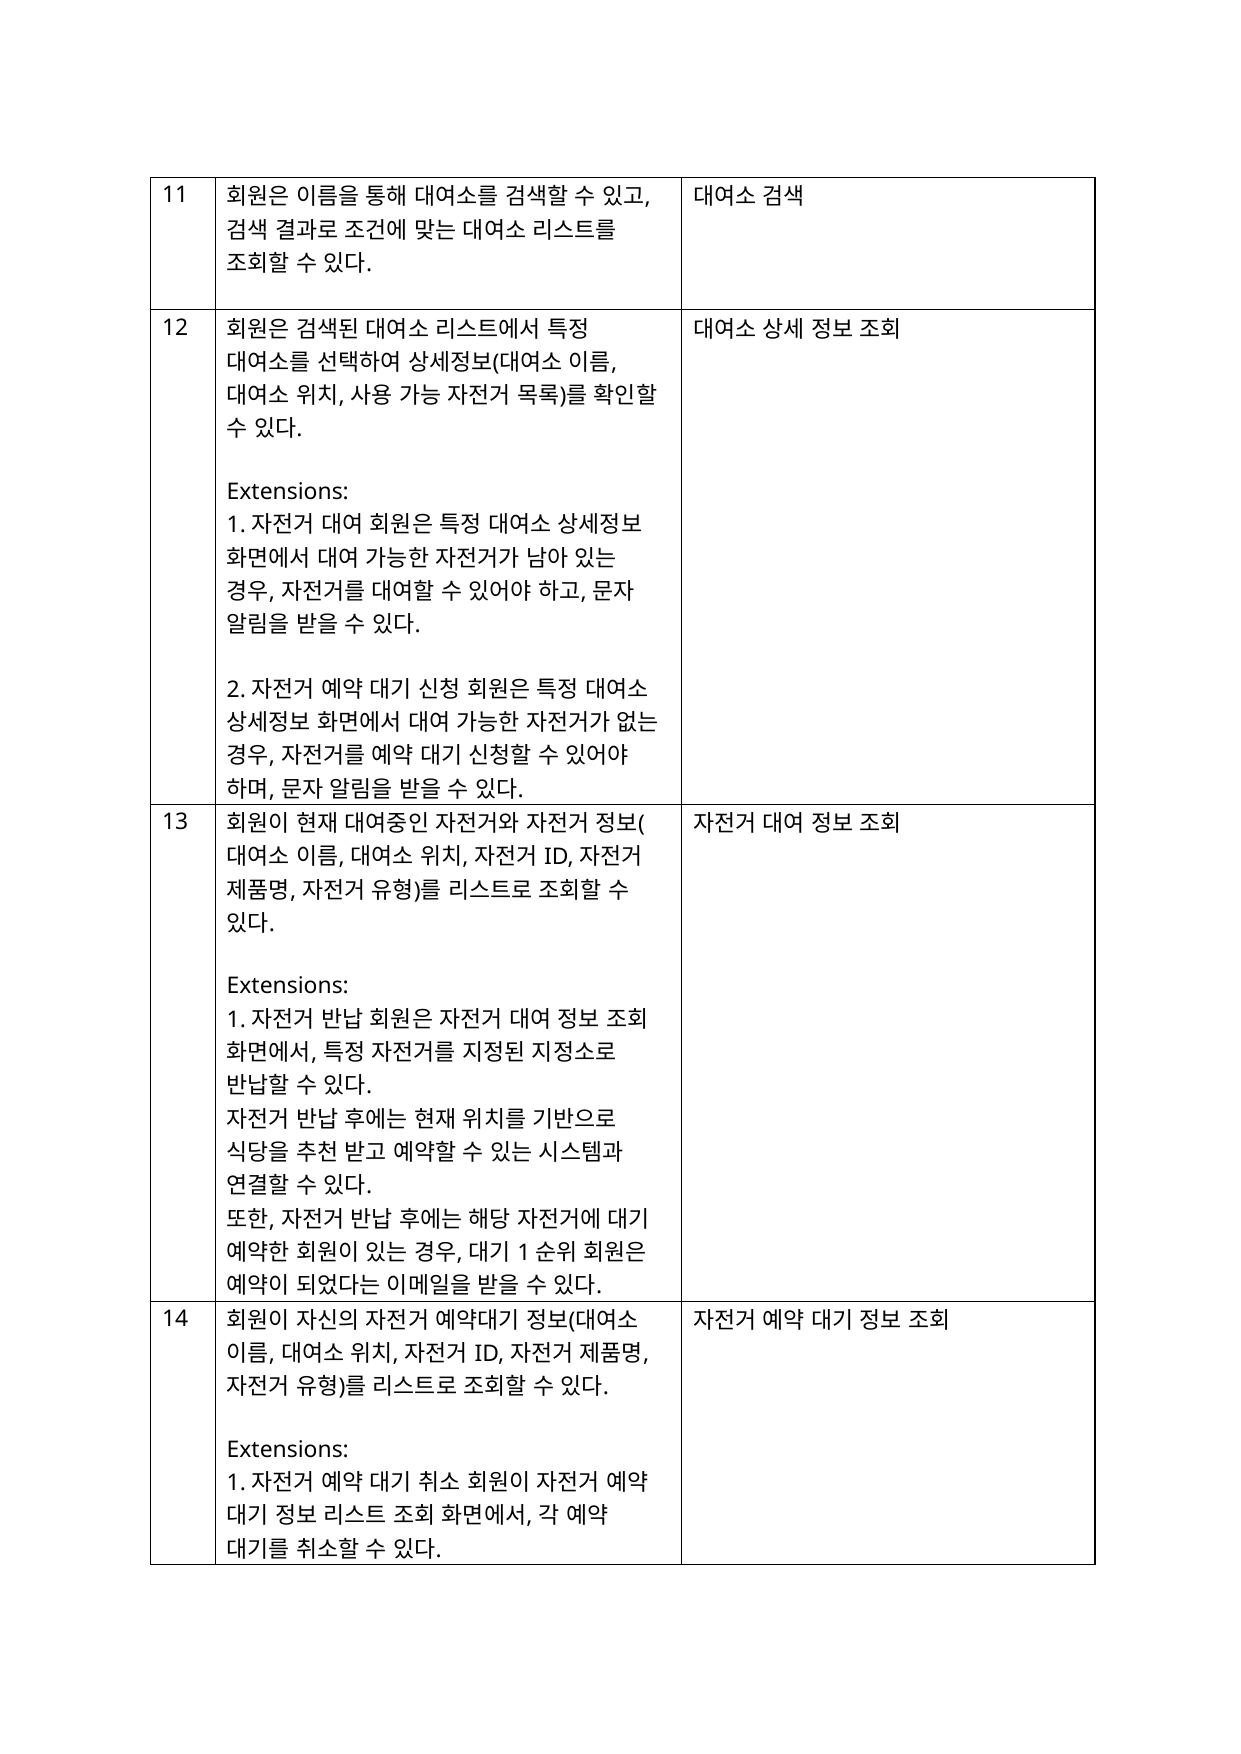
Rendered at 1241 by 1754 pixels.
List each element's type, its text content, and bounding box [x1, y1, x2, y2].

table_cell 자전거 예약 대기 정보 조회 [682, 1302, 1094, 1564]
table_header 회원은 이름을 통해 대여소를 검색할 수 있고, 검색 결과로 조건에 맞는 대여소 리스트를 조회할 수 있다. [216, 178, 681, 309]
table_header 대여소 검색 [682, 178, 1094, 309]
table_cell 대여소 상세 정보 조회 [682, 310, 1094, 804]
table_cell 14 [151, 1302, 215, 1564]
table_cell 회원이 현재 대여중인 자전거와 자전거 정보(대여소 이름, 대여소 위치, 자전거 ID, 자전거 제품명, 자전거 유형)를 리스트로 조회할 수 있다. Extensions: 1. 자전거 반납 회원은 자전거 대여 정보 조회 화면에서, 특정 자전거를 지정된 지정소로 반납할 수 있다. 자전거 반납 후에는 현재 위치를 기반으로 식당을 추천 받고 예약할 수 있는 시스템과 연결할 수 있다. 또한, 자전거 반납 후에는 해당 자전거에 대기 예약한 회원이 있는 경우, 대기 1순위 회원은 예약이 되었다는 이메일을 받을 수 있다. [216, 805, 681, 1301]
table_header 11 [151, 178, 215, 309]
table_cell 12 [151, 310, 215, 804]
table_cell 회원은 검색된 대여소 리스트에서 특정 대여소를 선택하여 상세정보(대여소 이름, 대여소 위치, 사용 가능 자전거 목록)를 확인할 수 있다. Extensions: 1. 자전거 대여 회원은 특정 대여소 상세정보 화면에서 대여 가능한 자전거가 남아 있는 경우, 자전거를 대여할 수 있어야 하고, 문자 알림을 받을 수 있다. 2. 자전거 예약 대기 신청 회원은 특정 대여소 상세정보 화면에서 대여 가능한 자전거가 없는 경우, 자전거를 예약 대기 신청할 수 있어야 하며, 문자 알림을 받을 수 있다. [216, 310, 681, 804]
table_cell 자전거 대여 정보 조회 [682, 805, 1094, 1301]
table_cell 13 [151, 805, 215, 1301]
table_cell 회원이 자신의 자전거 예약대기 정보(대여소 이름, 대여소 위치, 자전거 ID, 자전거 제품명, 자전거 유형)를 리스트로 조회할 수 있다. Extensions: 1. 자전거 예약 대기 취소 회원이 자전거 예약 대기 정보 리스트 조회 화면에서, 각 예약 대기를 취소할 수 있다. [216, 1302, 681, 1564]
